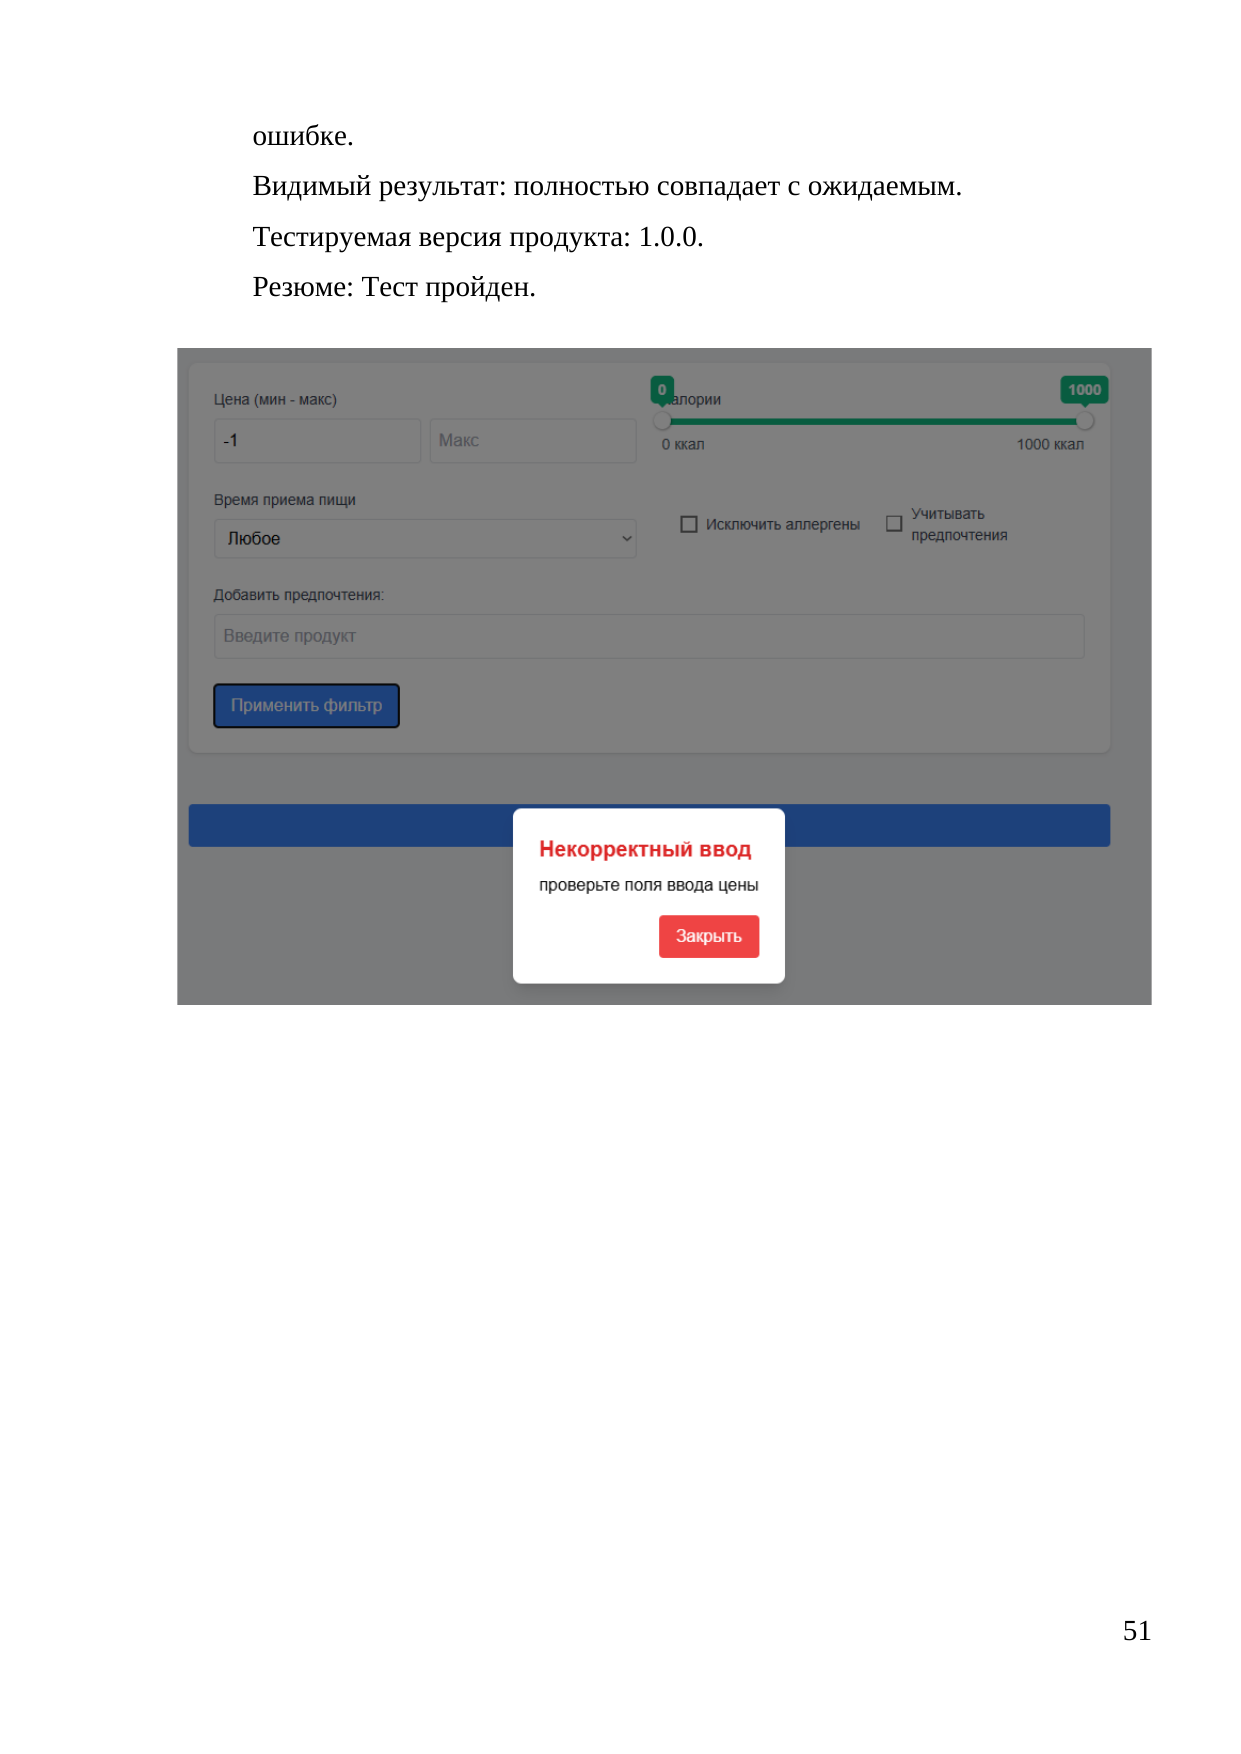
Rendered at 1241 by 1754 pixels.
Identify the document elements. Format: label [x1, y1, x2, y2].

picture [177, 348, 1152, 1005]
list [215, 118, 1152, 303]
